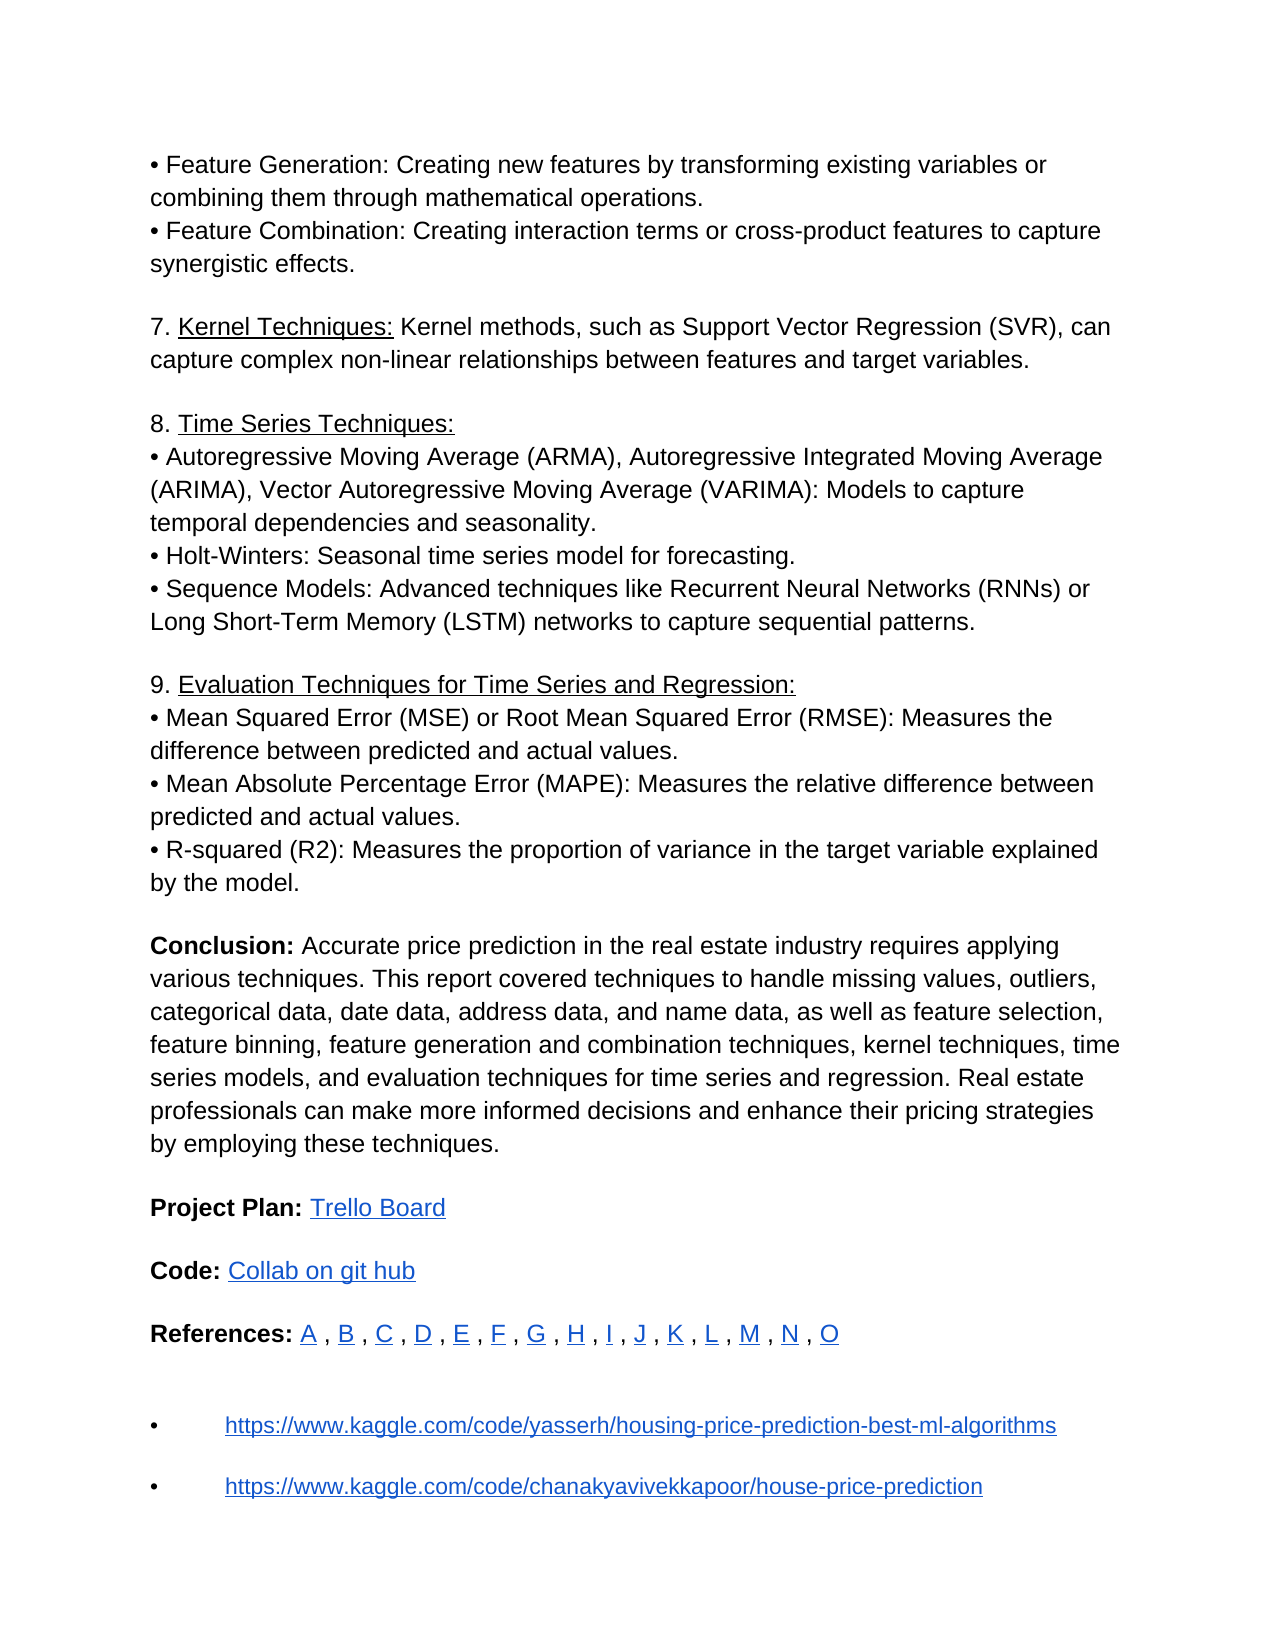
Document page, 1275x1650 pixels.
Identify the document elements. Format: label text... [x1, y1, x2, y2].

text Code: Collab on git hub [150, 1256, 1125, 1284]
text • Sequence Models: Advanced techniques like Recurrent Neural Networks (RNNs) or Long Short-Term Memory (LSTM) networks to capture sequential patterns. [150, 574, 1125, 635]
text References: A , B , C , D , E , F , G , H , I , J , K , L , M , N , O [150, 1319, 1125, 1348]
text • https://www.kaggle.com/code/chanakyavivekkapoor/house-price-prediction [150, 1473, 1125, 1499]
text • R-squared (R2): Measures the proportion of variance in the target variable explained by the model. [150, 835, 1125, 897]
text Project Plan: Trello Board [150, 1193, 1125, 1221]
text • Mean Absolute Percentage Error (MAPE): Measures the relative difference between predicted and actual values. [150, 769, 1125, 831]
text • Holt-Winters: Seasonal time series model for forecasting. [150, 541, 1125, 569]
text • Autoregressive Moving Average (ARMA), Autoregressive Integrated Moving Average (ARIMA), Vector Autoregressive Moving Average (VARIMA): Models to capture temporal dependencies and seasonality. [150, 442, 1125, 536]
text 9. Evaluation Techniques for Time Series and Regression: [150, 670, 1125, 699]
text • Feature Generation: Creating new features by transforming existing variables or combining them through mathematical operations. [150, 150, 1125, 212]
text 8. Time Series Techniques: [150, 408, 1125, 437]
text Conclusion: Accurate price prediction in the real estate industry requires applying various techniques. This report covered techniques to handle missing values, outliers, categorical data, date data, address data, and name data, as well as feature selection, feature binning, feature generation and combination techniques, kernel techniques, time series models, and evaluation techniques for time series and regression. Real estate professionals can make more informed decisions and enhance their pricing strategies by employing these techniques. [150, 931, 1125, 1158]
text • https://www.kaggle.com/code/yasserh/housing-price-prediction-best-ml-algorithms [150, 1412, 1125, 1439]
text • Mean Squared Error (MSE) or Root Mean Squared Error (RMSE): Measures the difference between predicted and actual values. [150, 703, 1125, 765]
text • Feature Combination: Creating interaction terms or cross-product features to capture synergistic effects. [150, 216, 1125, 278]
text 7. Kernel Techniques: Kernel methods, such as Support Vector Regression (SVR), can capture complex non-linear relationships between features and target variables. [150, 312, 1125, 374]
